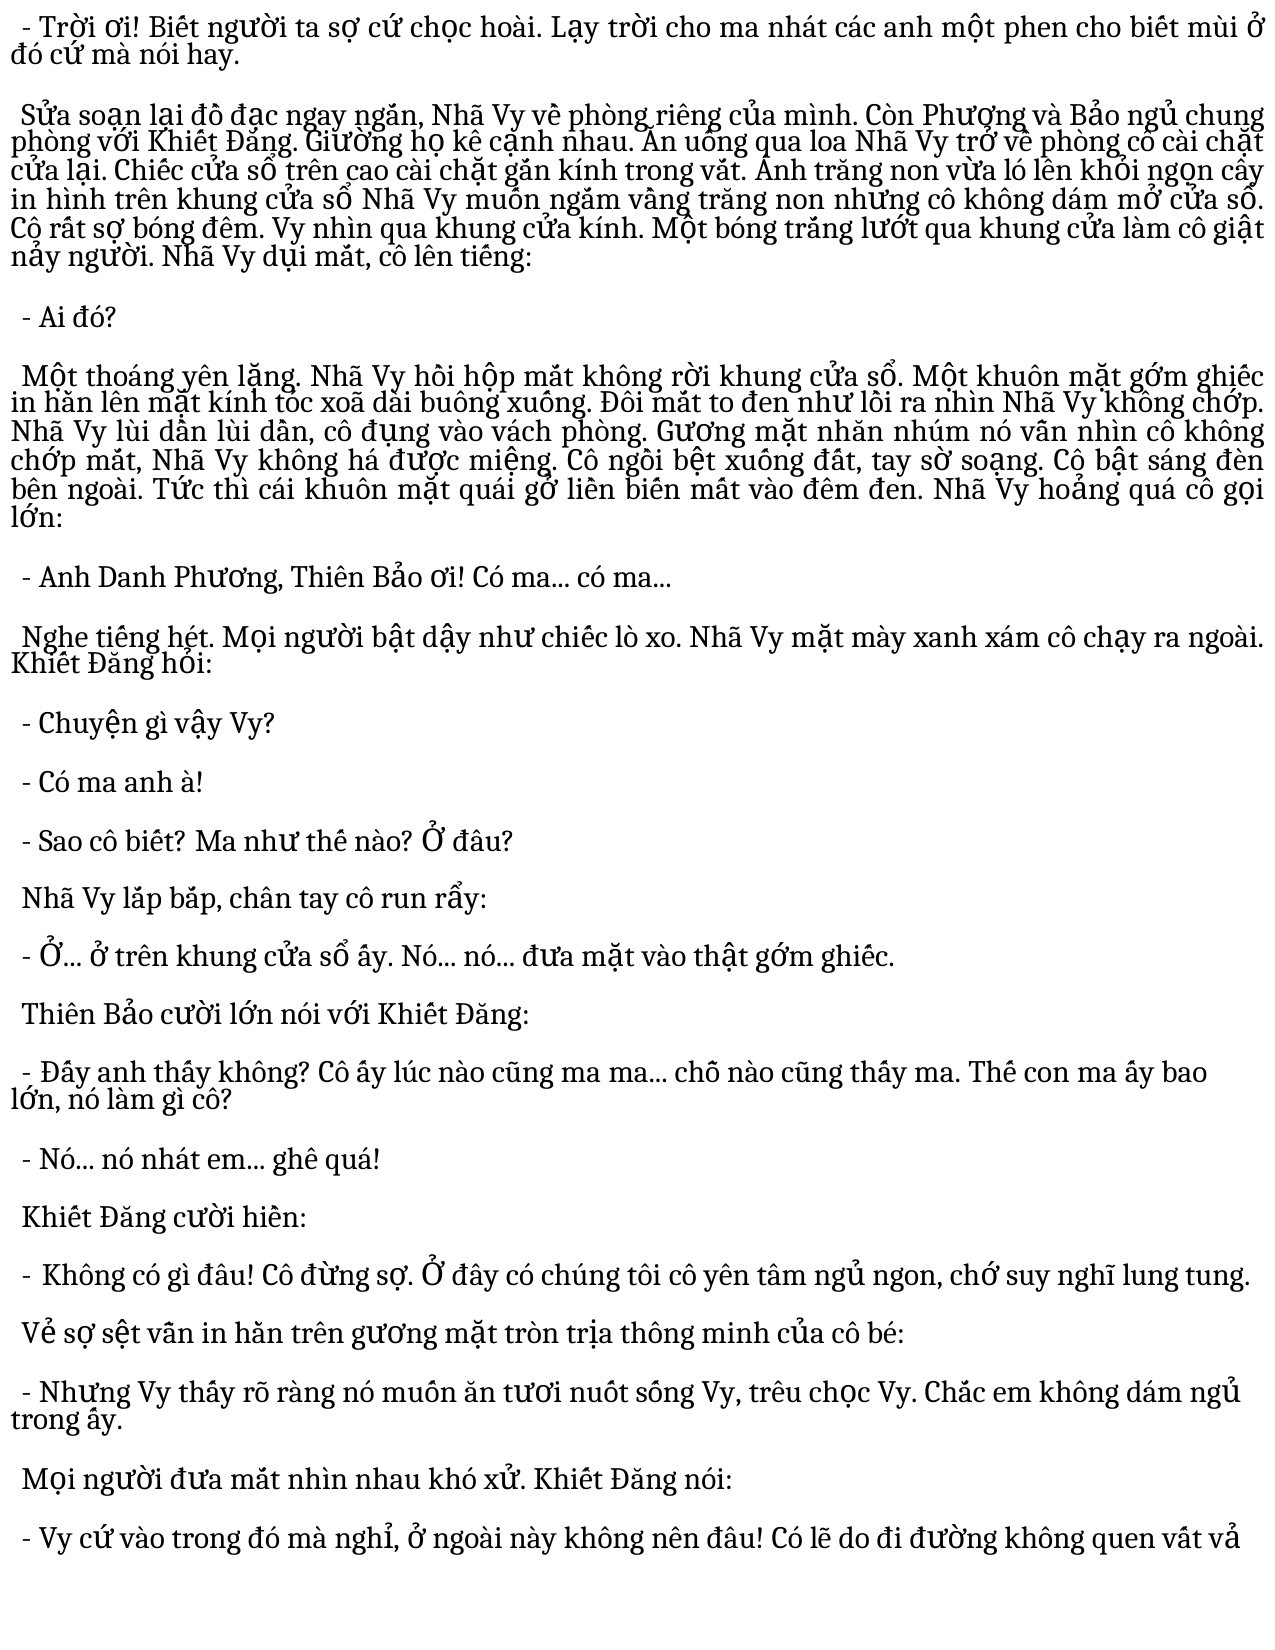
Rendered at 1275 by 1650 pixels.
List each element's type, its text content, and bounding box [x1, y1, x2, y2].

list Anh Danh Phương, Thiên Bảo ơi! Có ma... có ma... [21, 560, 1275, 596]
list Vy cứ vào trong đó mà nghỉ, ở ngoài này không nên đâu! Có lẽ do đi đường không quen vất vả [21, 1520, 1275, 1556]
list Ở... ở trên khung cửa sổ ấy. Nó... nó... đưa mặt vào thật gớm ghiếc. Thiên Bảo cười lớn nói với Khiết Đăng: [21, 939, 901, 1032]
text Một thoáng yên lặng. Nhã Vy hồi hộp mắt không rời khung cửa sổ. Một khuôn mặt gớm ghiếc in hằn lên mặt kính tóc xoã dài buông xuống. Đôi mắt to đen như lồi ra nhìn Nhã Vy không chớp. Nhã Vy lùi dần lùi dần, cô đụng vào vách phòng. Gương mặt nhăn nhúm nó vẫn nhìn cô không chớp mắt, Nhã Vy không há được miệng. Cô ngồi bệt xuống đất, tay sờ soạng. Cô bật sáng đèn bên ngoài. Tức thì cái khuôn mặt quái gở liền biến mất vào đêm đen. Nhã Vy hoảng quá cô gọi lớn: [10, 363, 1265, 536]
list Nó... nó nhát em... ghê quá! Khiết Đăng cười hiền: [21, 1142, 391, 1235]
list Chuyện gì vậy Vy? [21, 706, 1275, 742]
list Trời ơi! Biết người ta sợ cứ chọc hoài. Lạy trời cho ma nhát các anh một phen cho biết mùi ở đó cứ mà nói hay. [10, 15, 1265, 72]
text Vẻ sợ sệt vẫn in hằn trên gương mặt tròn trịa thông minh của cô bé: [21, 1316, 1275, 1352]
list Có ma anh à! [21, 764, 1275, 800]
list Nhưng Vy thấy rõ ràng nó muốn ăn tươi nuốt sống Vy, trêu chọc Vy. Chắc em không dám ngủ trong ấy. [10, 1380, 1265, 1437]
text Sửa soạn lại đồ đạc ngay ngắn, Nhã Vy về phòng riêng của mình. Còn Phương và Bảo ngủ chung phòng với Khiết Đăng. Giường họ kê cạnh nhau. Ăn uống qua loa Nhã Vy trở về phòng cô cài chặt cửa lại. Chiếc cửa sổ trên cao cài chặt gắn kính trong vắt. Ánh trăng non vừa ló lên khỏi ngọn cây in hình trên khung cửa sổ Nhã Vy muốn ngắm vầng trăng non nhưng cô không dám mở cửa sổ. Cô rất sợ bóng đêm. Vy nhìn qua khung cửa kính. Một bóng trắng lướt qua khung cửa làm cô giật nảy người. Nhã Vy dụi mắt, cô lên tiếng: [10, 102, 1265, 275]
list Không có gì đâu! Cô đừng sợ. Ở đây có chúng tôi cô yên tâm ngủ ngon, chớ suy nghĩ lung tung. [10, 1263, 1265, 1292]
list Ai đó? [21, 299, 1275, 335]
list Đấy anh thấy không? Cô ấy lúc nào cũng ma ma... chỗ nào cũng thấy ma. Thế con ma ấy bao lớn, nó làm gì cô? [10, 1060, 1264, 1117]
text Nghe tiếng hét. Mọi người bật dậy như chiếc lò xo. Nhã Vy mặt mày xanh xám cô chạy ra ngoài. Khiết Đăng hỏi: [10, 624, 1264, 682]
list Sao cô biết? Ma như thế nào? Ở đâu? Nhã Vy lắp bắp, chân tay cô run rẩy: [21, 823, 521, 917]
text Mọi người đưa mắt nhìn nhau khó xử. Khiết Đăng nói: [21, 1462, 1275, 1497]
